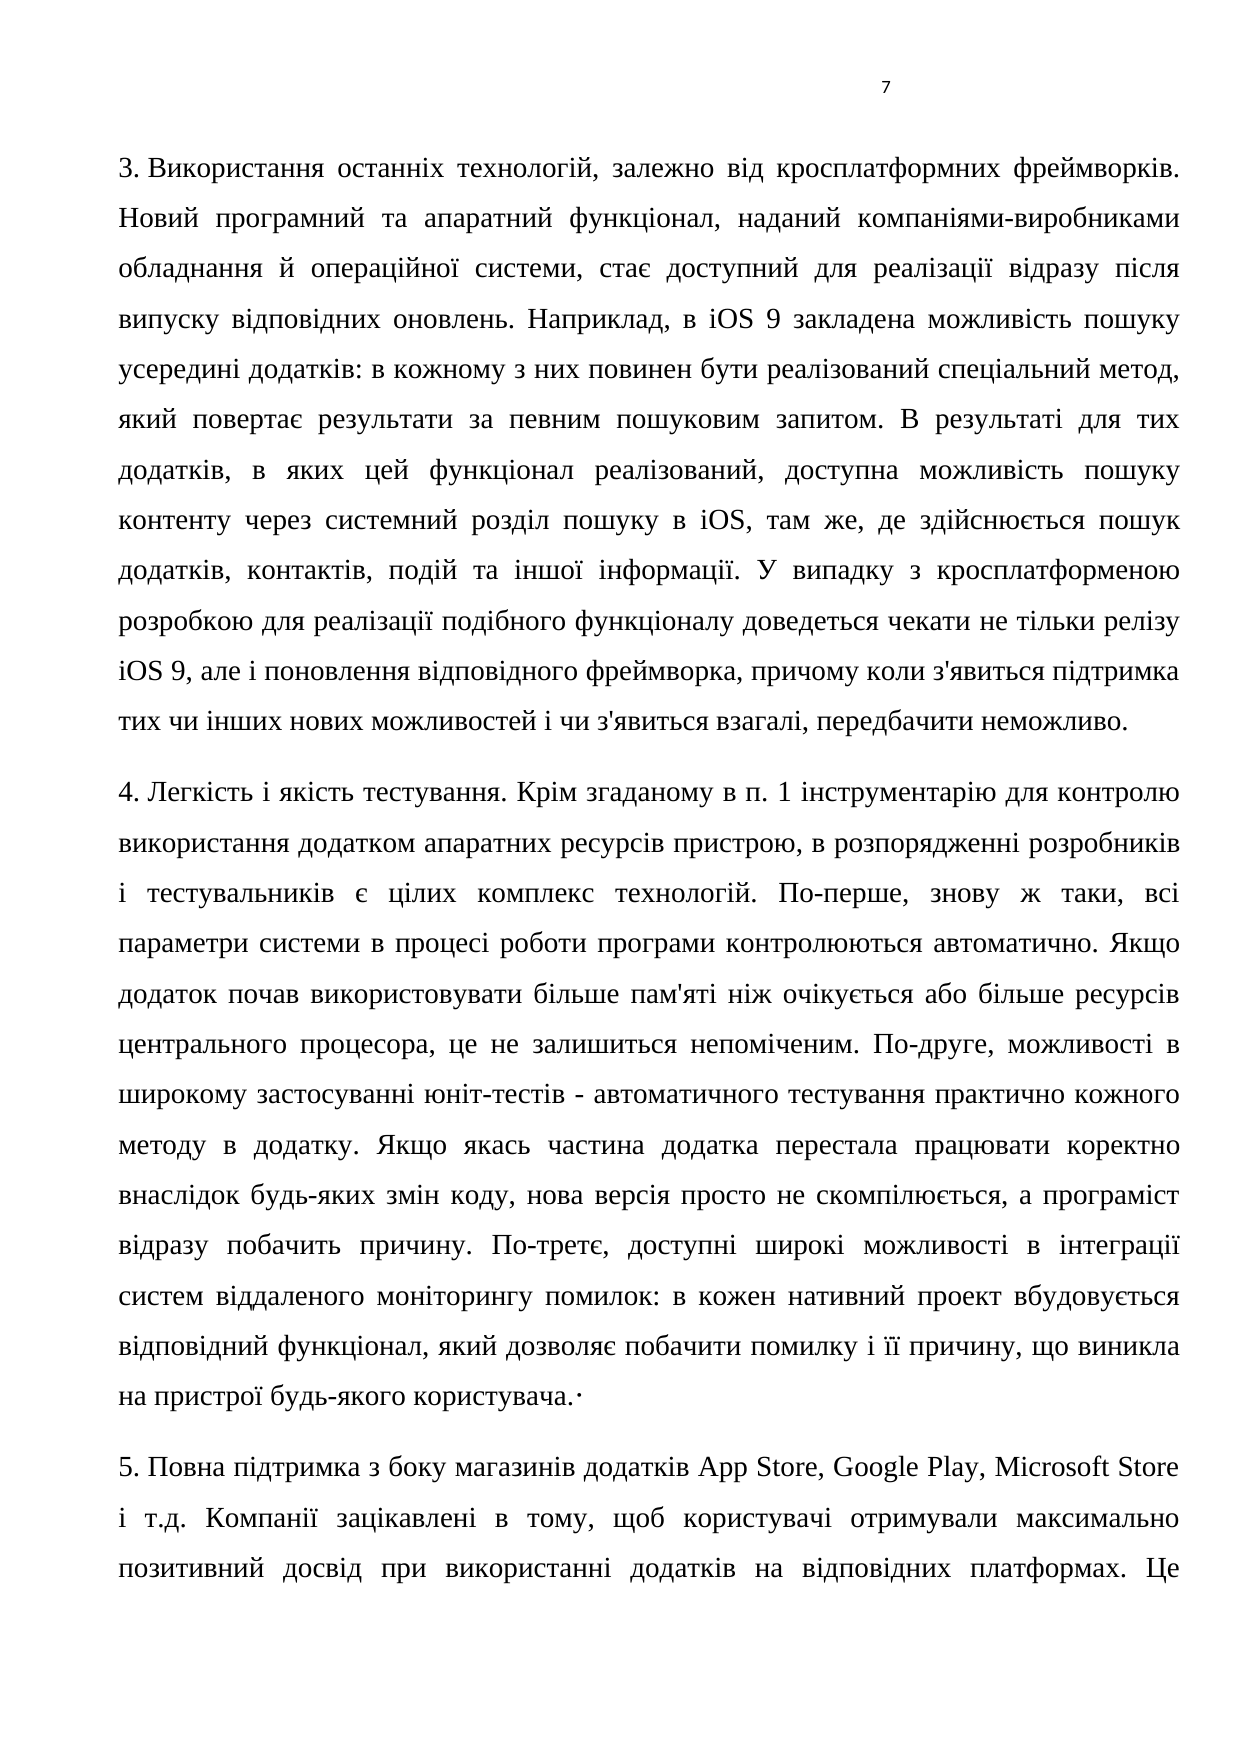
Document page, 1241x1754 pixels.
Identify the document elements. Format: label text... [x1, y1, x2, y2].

list Легкість і якість тестування. Крім згаданому в п. 1 інструментарію для контролю використання додатком апаратних ресурсів пристрою, в розпорядженні розробників і тестувальників є цілих комплекс технологій. По-перше, знову ж таки, всі параметри системи в процесі роботи програми контролюються автоматично. Якщо додаток почав використовувати більше пам'яті ніж очікується або більше ресурсів центрального процесора, це не залишиться непоміченим. По-друге, можливості в широкому застосуванні юніт-тестів - автоматичного тестування практично кожного методу в додатку. Якщо якась частина додатка перестала працювати коректно внаслідок будь-яких змін коду, нова версія просто не скомпілюється, а програміст відразу побачить причину. По-третє, доступні широкі можливості в інтеграції систем віддаленого моніторингу помилок: в кожен нативний проект вбудовується відповідний функціонал, який дозволяє побачити помилку і її причину, що виникла на пристрої будь-якого користувача.⋅ [118, 774, 1181, 1412]
list Використання останніх технологій, залежно від кросплатформних фреймворків. Новий програмний та апаратний функціонал, наданий компаніями-виробниками обладнання й операційної системи, стає доступний для реалізації відразу після випуску відповідних оновлень. Наприклад, в iOS 9 закладена можливість пошуку усередині додатків: в кожному з них повинен бути реалізований спеціальний метод, який повертає результати за певним пошуковим запитом. В результаті для тих додатків, в яких цей функціонал реалізований, доступна можливість пошуку контенту через системний розділ пошуку в iOS, там же, де здійснюється пошук додатків, контактів, подій та іншої інформації. У випадку з кросплатформеною розробкою для реалізації подібного функціоналу доведеться чекати не тільки релізу iOS 9, але і поновлення відповідного фреймворка, причому коли з'явиться підтримка тих чи інших нових можливостей і чи з'явиться взагалі, передбачити неможливо. [118, 150, 1181, 737]
